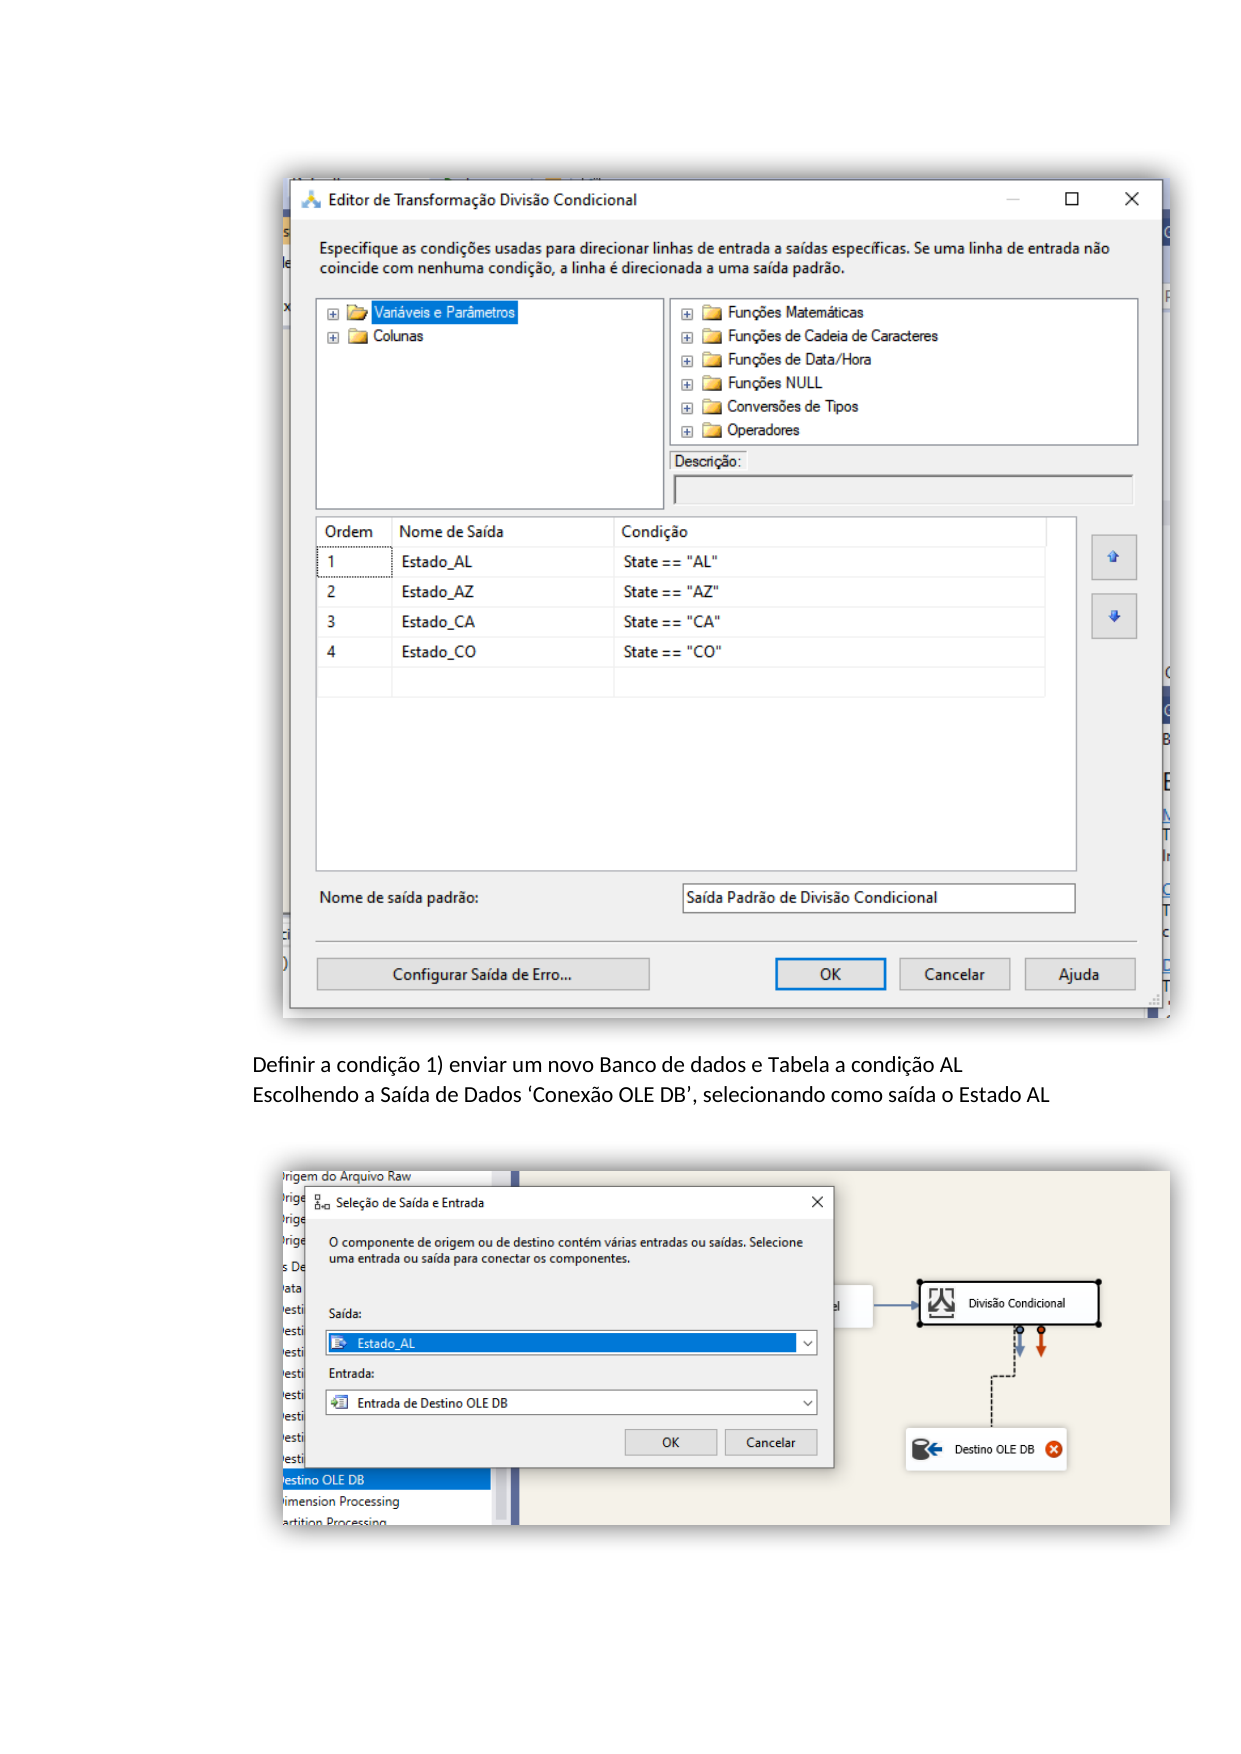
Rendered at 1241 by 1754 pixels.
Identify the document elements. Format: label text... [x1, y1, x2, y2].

list Escolhendo a Saída de Dados ‘Conexão OLE DB’, selecionando como saída o Estado AL [252, 1080, 1063, 1108]
picture [283, 1171, 1170, 1525]
picture [283, 178, 1170, 1018]
list Definir a condição 1) enviar um novo Banco de dados e Tabela a condição AL [252, 1050, 1063, 1078]
